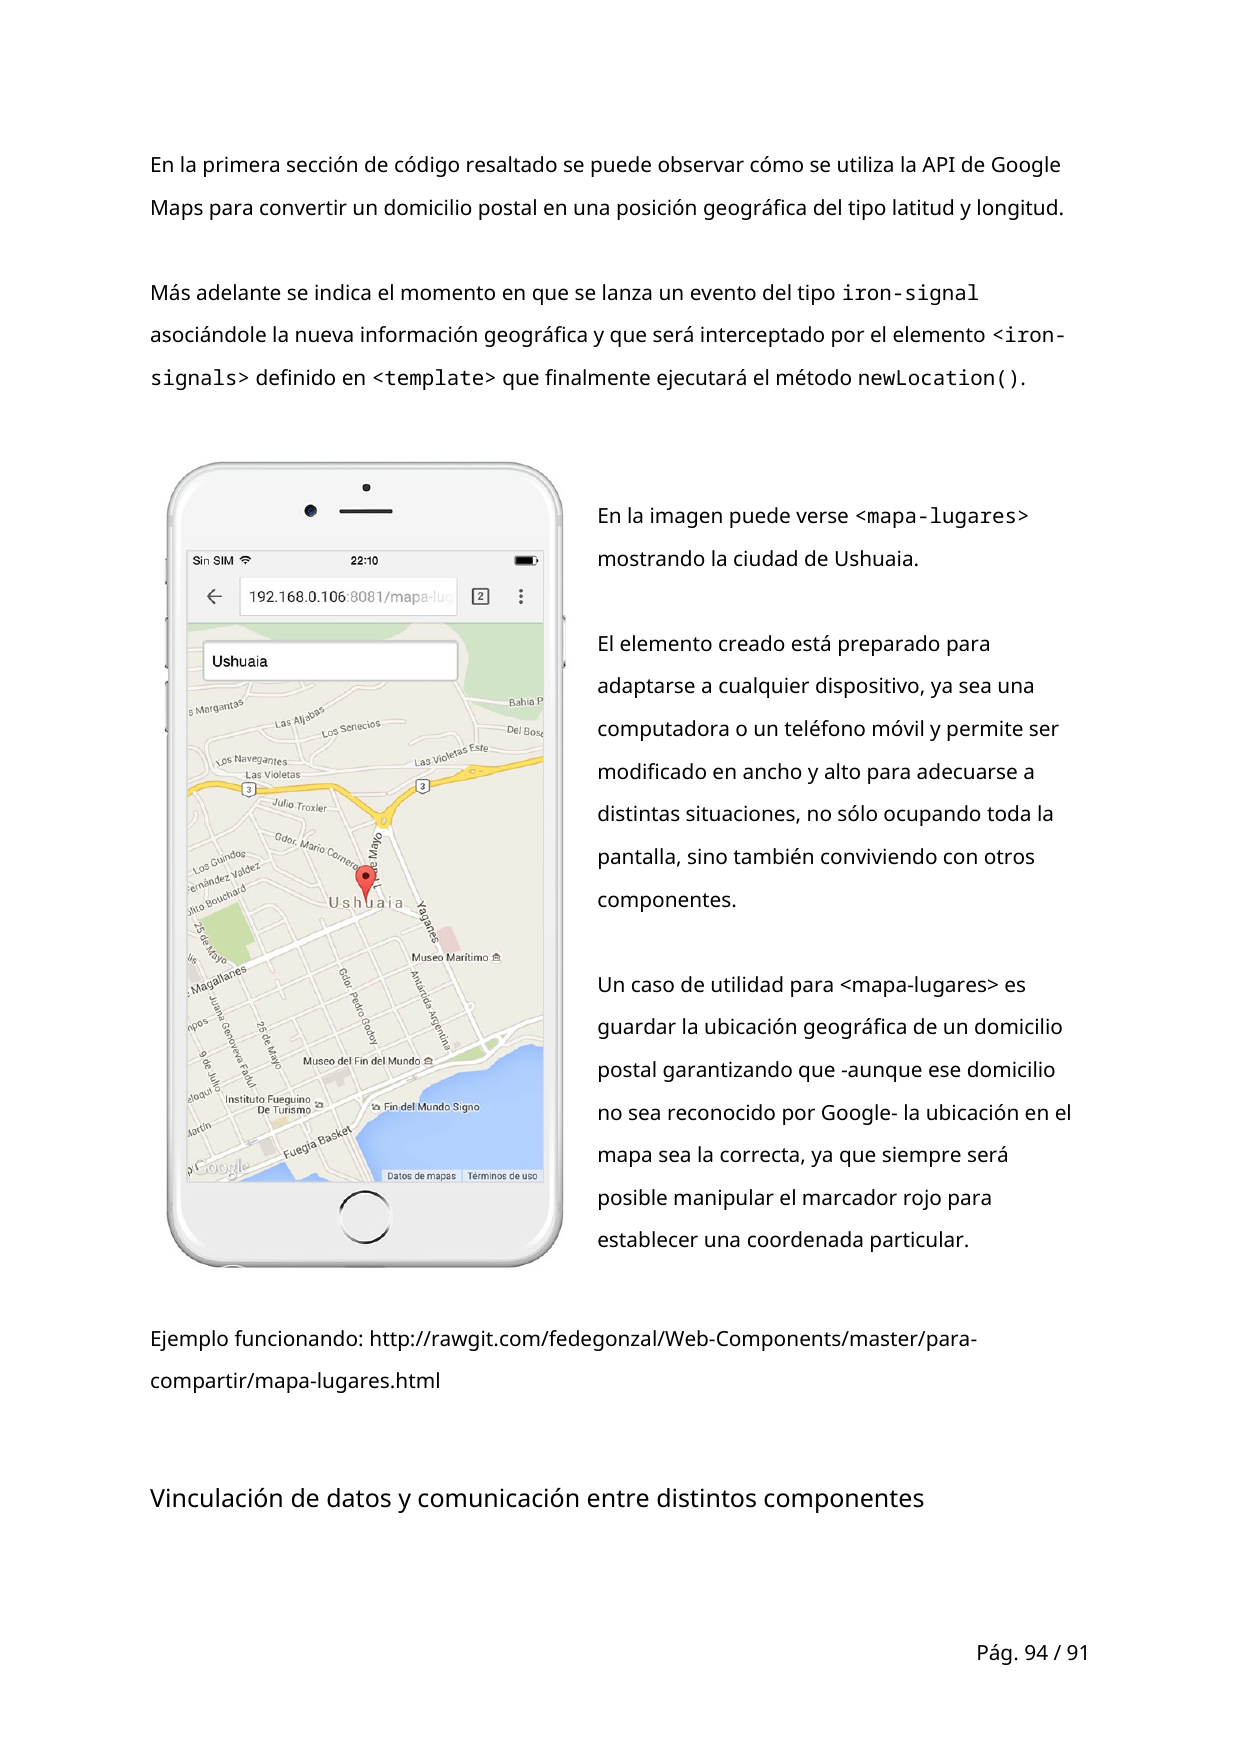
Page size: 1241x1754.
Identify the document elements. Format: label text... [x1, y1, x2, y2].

picture [159, 458, 570, 1271]
text Más adelante se indica el momento en que se lanza un evento del tipo iron-signal asociándole la nueva información geográfica y que será interceptado por el elemento <iron-signals> definido en <template> que finalmente ejecutará el método newLocation(). [150, 278, 1090, 391]
subtitle Vinculación de datos y comunicación entre distintos componentes [150, 1481, 1090, 1515]
table_header En la imagen puede verse <mapa-lugares> mostrando la ciudad de Ushuaia. El elemento creado está preparado para adaptarse a cualquier dispositivo, ya sea una computadora o un teléfono móvil y permite ser modificado en ancho y alto para adecuarse a distintas situaciones, no sólo ocupando toda la pantalla, sino también conviviendo con otros componentes. Un caso de utilidad para <mapa-lugares> es guardar la ubicación geográfica de un domicilio postal garantizando que -aunque ese domicilio no sea reconocido por Google- la ubicación en el mapa sea la correcta, ya que siempre será posible manipular el marcador rojo para establecer una coordenada particular. [587, 448, 1087, 1281]
text Ejemplo funcionando: http://rawgit.com/fedegonzal/Web-Components/master/para-compartir/mapa-lugares.html [150, 1324, 1090, 1395]
text En la primera sección de código resaltado se puede observar cómo se utiliza la API de Google Maps para convertir un domicilio postal en una posición geográfica del tipo latitud y longitud. [150, 150, 1090, 221]
table_header [149, 448, 587, 1281]
